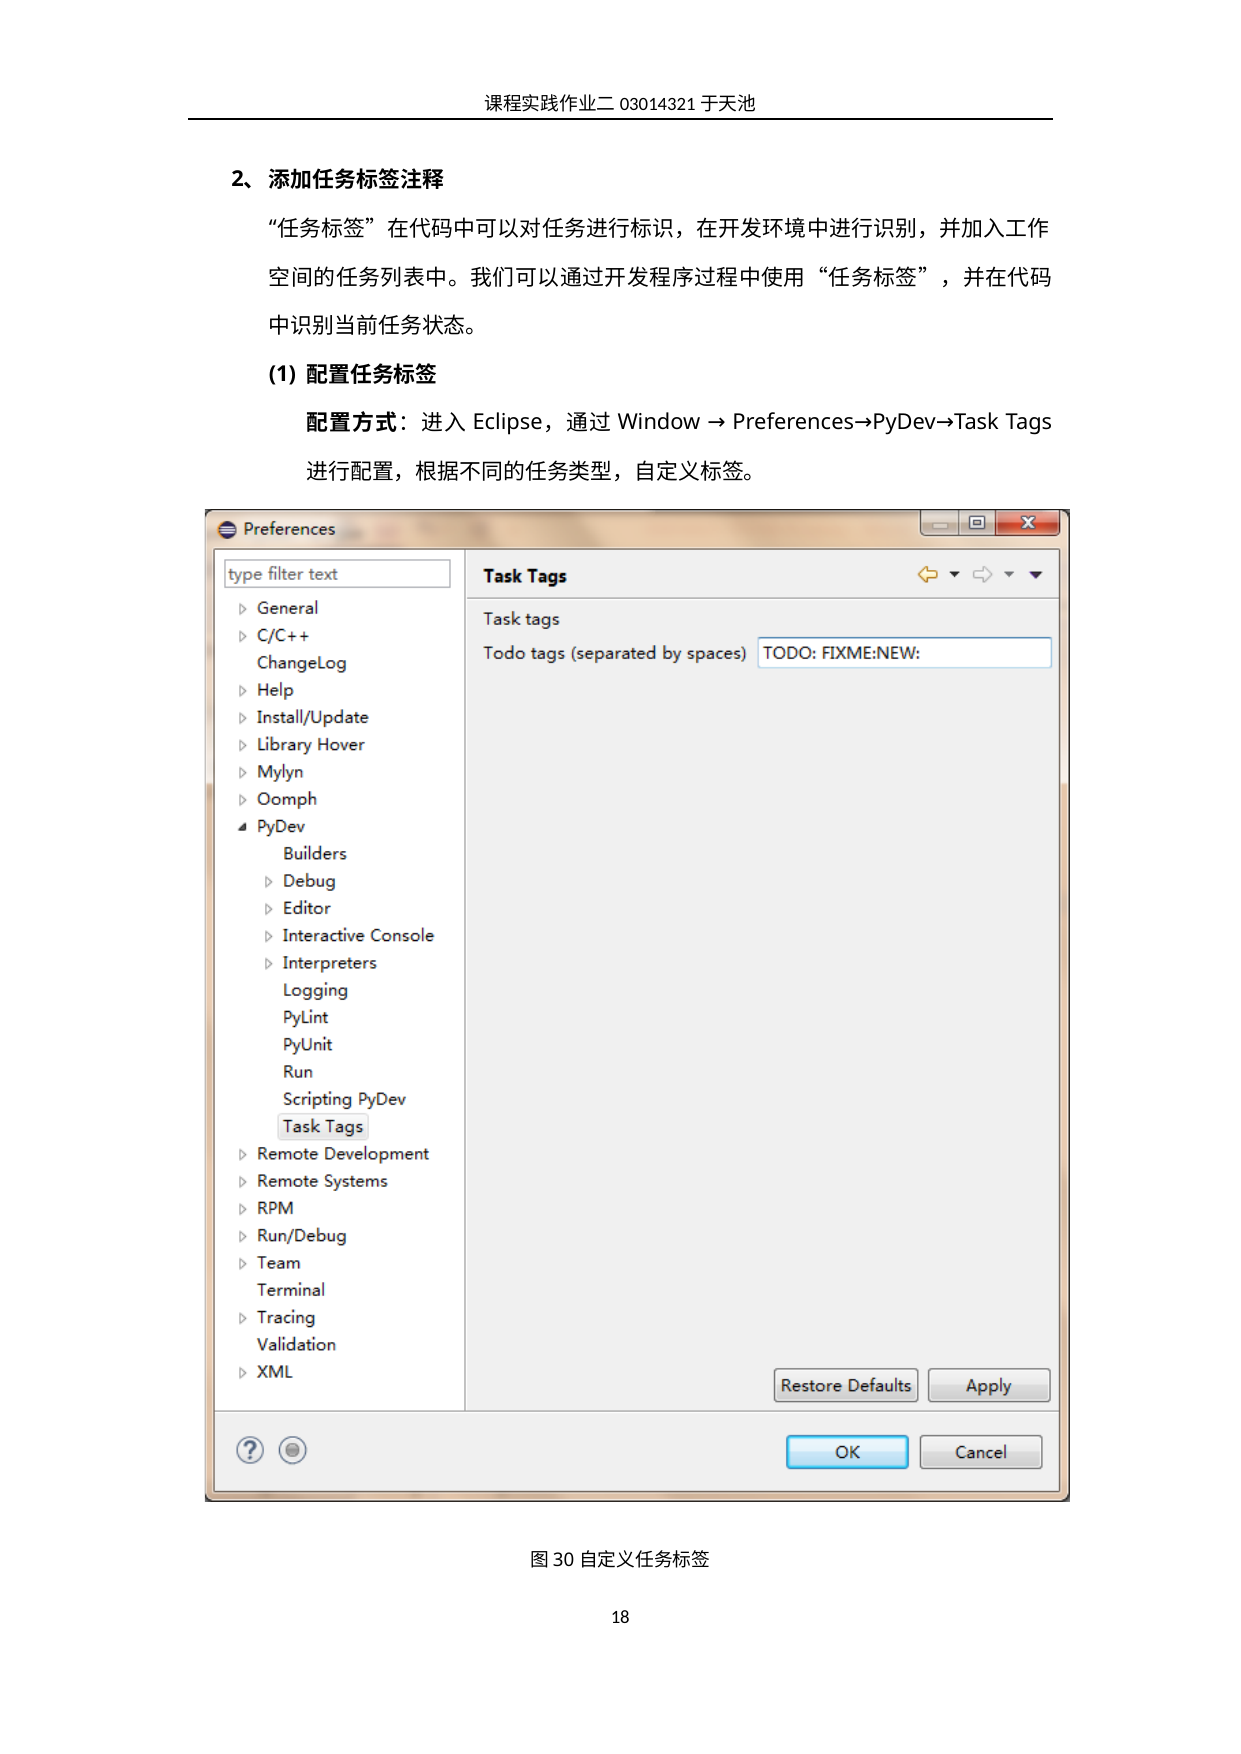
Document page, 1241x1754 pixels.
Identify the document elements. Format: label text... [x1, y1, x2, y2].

list 配置任务标签 [269, 356, 1053, 389]
text “任务标签”在代码中可以对任务进行标识，在开发环境中进行识别，并加入工作空间的任务列表中。我们可以通过开发程序过程中使用“任务标签”，并在代码中识别当前任务状态。 [269, 210, 1053, 340]
list 添加任务标签注释 [231, 162, 1053, 194]
text 配置方式：进入Eclipse，通过Window → Preferences→PyDev→Task Tags进行配置，根据不同的任务类型，自定义标签。 [306, 404, 1053, 486]
picture [204, 509, 1070, 1502]
